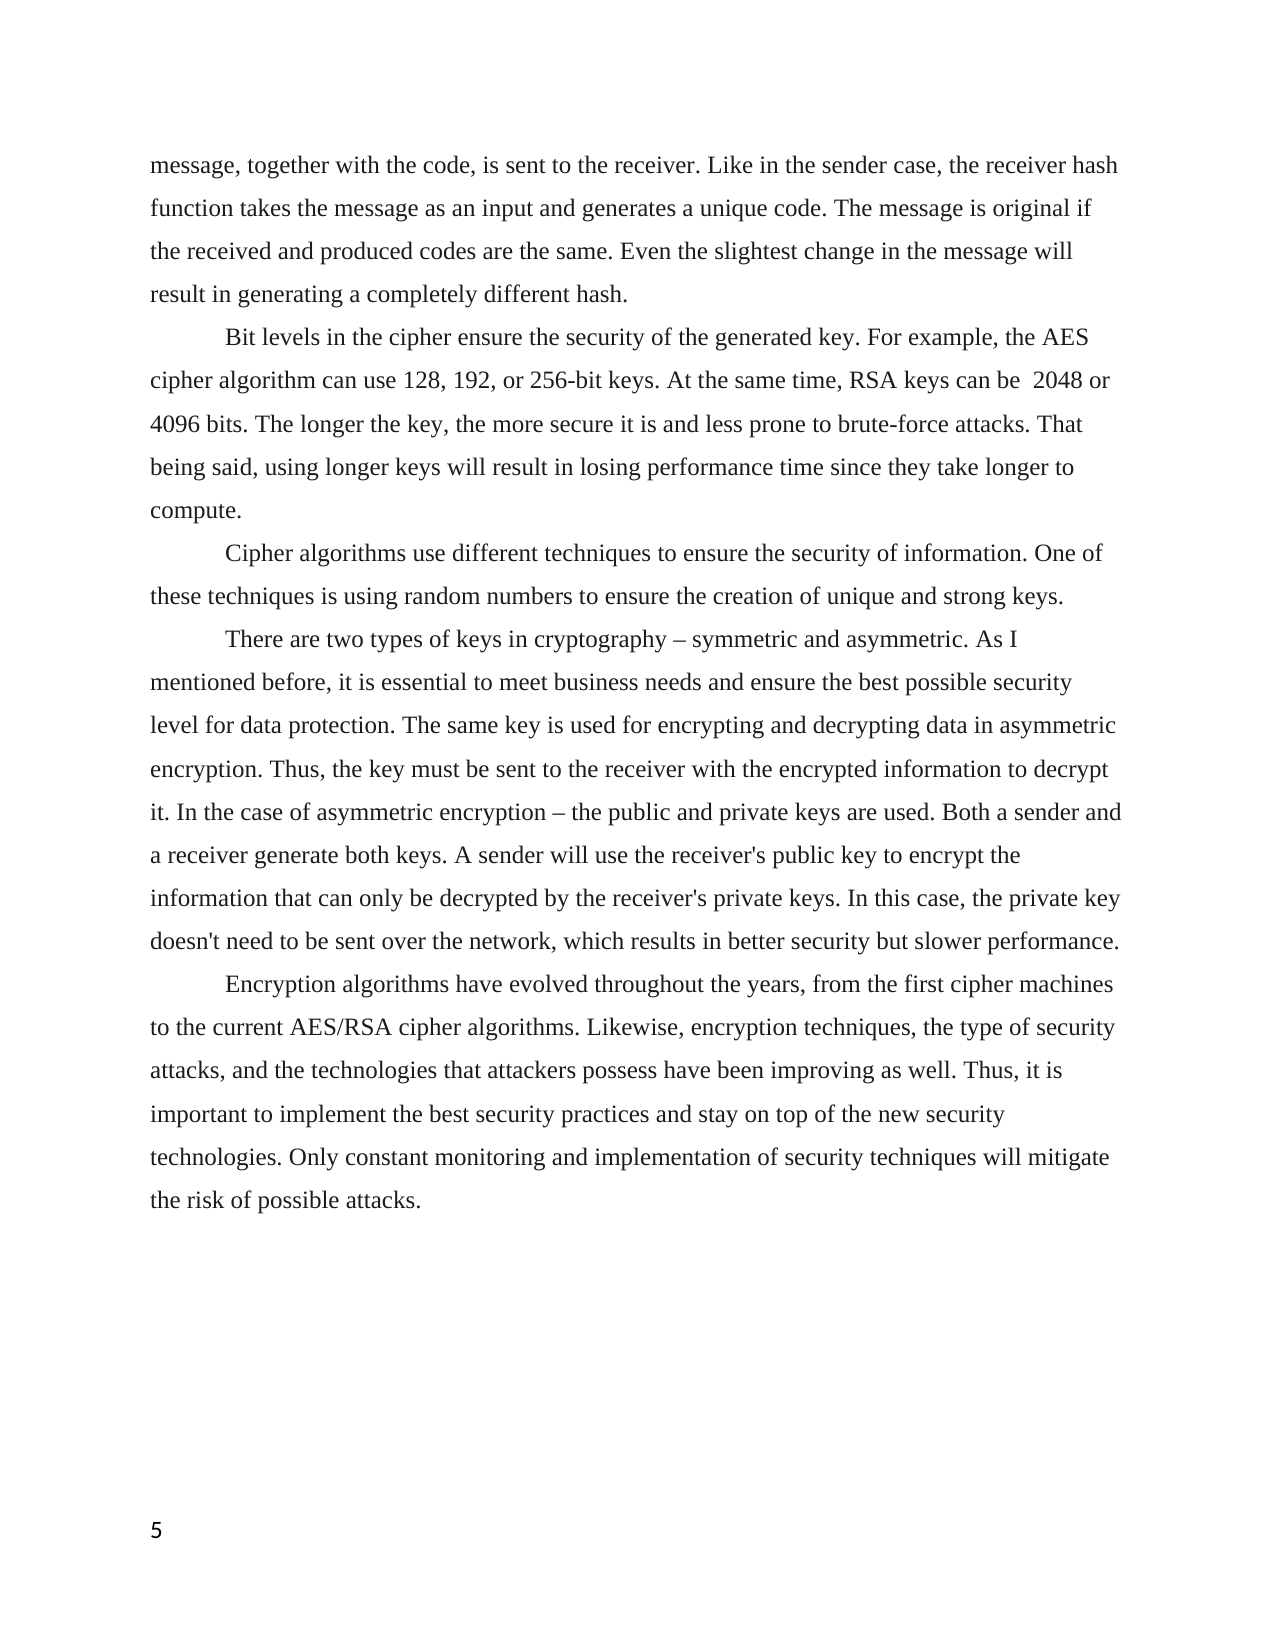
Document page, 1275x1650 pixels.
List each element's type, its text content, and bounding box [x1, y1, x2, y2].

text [150, 150, 1125, 955]
text Encryption algorithms have evolved throughout the years, from the first cipher machines to the current AES/RSA cipher algorithms. Likewise, encryption techniques, the type of security attacks, and the technologies that attackers possess have been improving as well. Thus, it is important to implement the best security practices and stay on top of the new security technologies. Only constant monitoring and implementation of security techniques will mitigate the risk of possible attacks. [150, 969, 1125, 1214]
